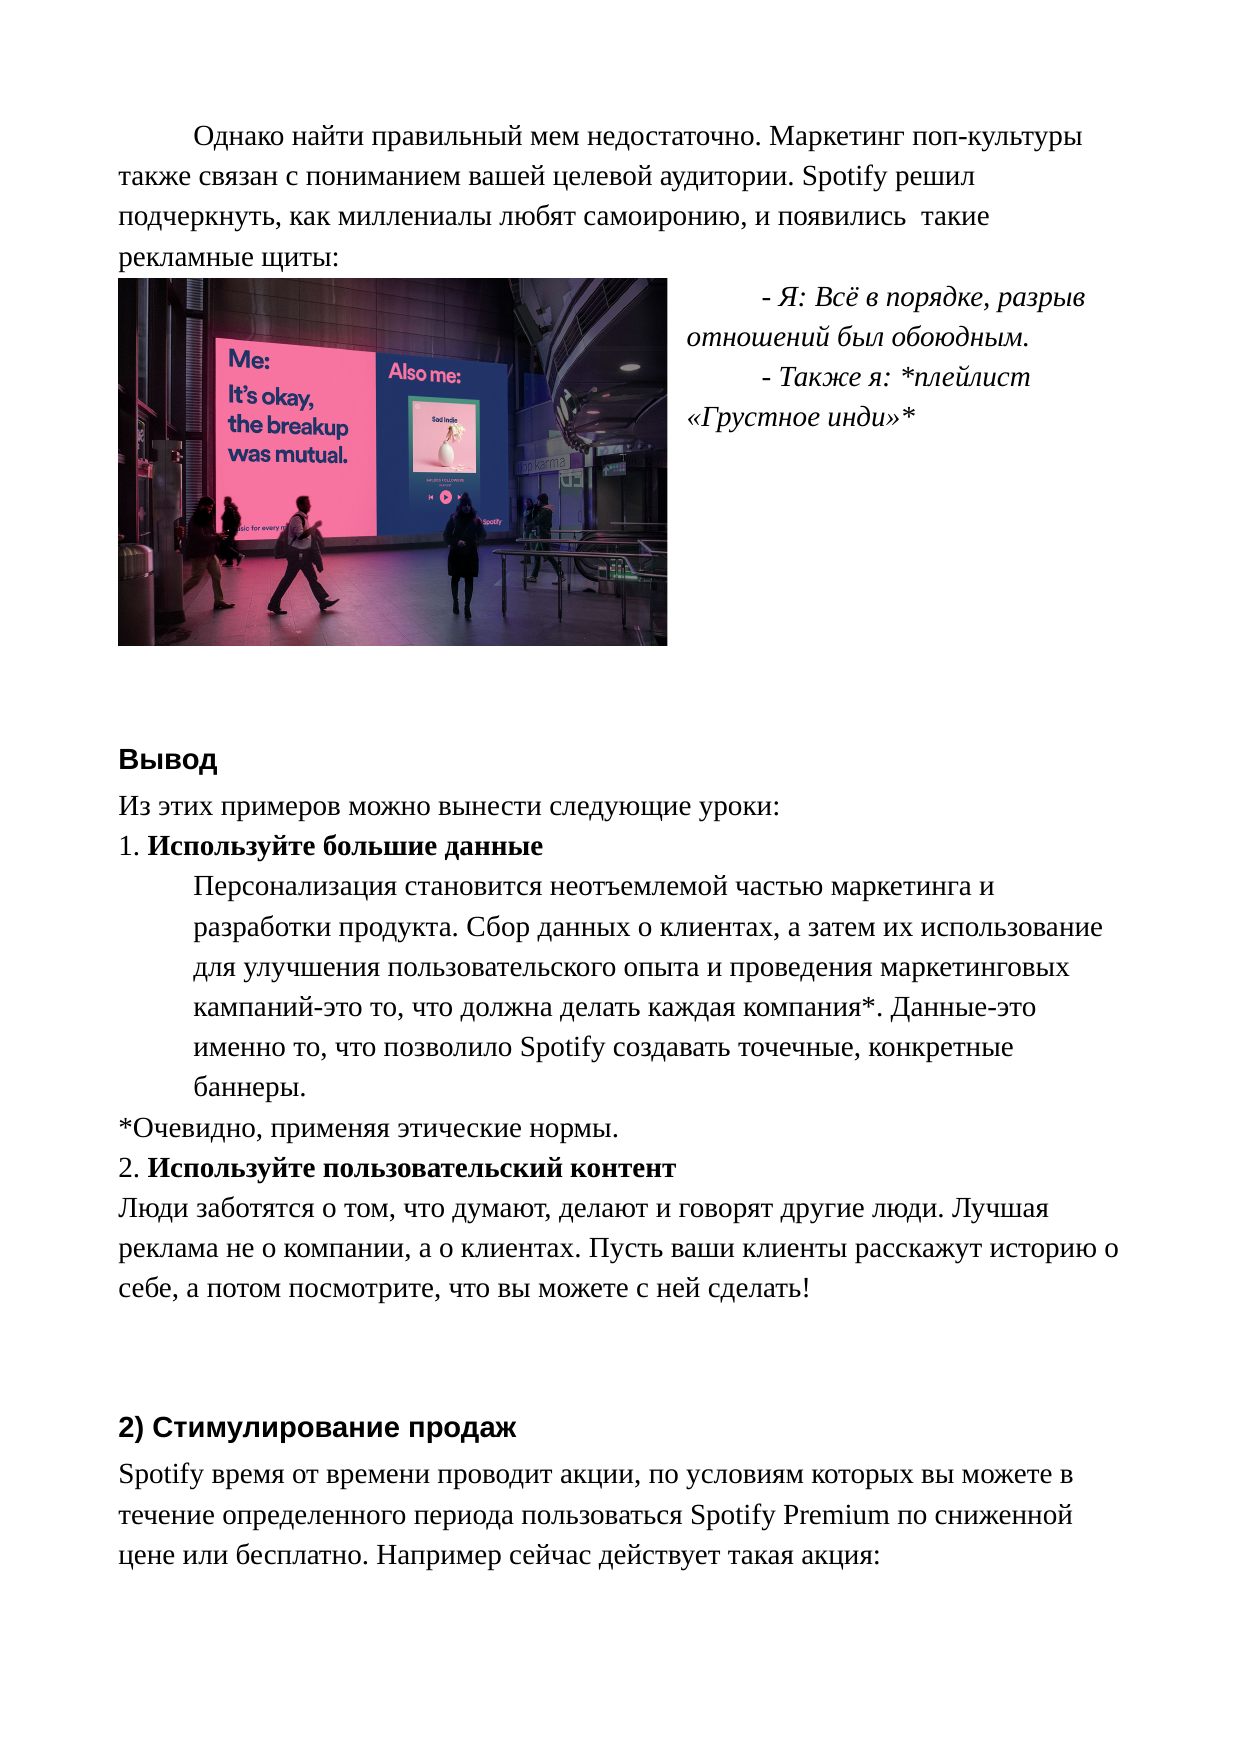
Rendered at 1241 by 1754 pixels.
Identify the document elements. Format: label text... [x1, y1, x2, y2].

picture [118, 278, 668, 646]
subtitle Вывод [118, 742, 1122, 776]
text - Также я: *плейлист «Грустное инди»* [668, 359, 1113, 433]
text 1. Используйте большие данные Персонализация становится неотъемлемой частью маркетинга и разработки продукта. Сбор данных о клиентах, а затем их использование для улучшения пользовательского опыта и проведения маркетинговых кампаний-это то, что должна делать каждая компания*. Данные-это именно то, что позволило Spotify создавать точечные, конкретные баннеры. [118, 828, 1122, 1103]
text Из этих примеров можно вынести следующие уроки: [118, 788, 1113, 822]
text 2. Используйте пользовательский контент [118, 1150, 1122, 1183]
text Люди заботятся о том, что думают, делают и говорят другие люди. Лучшая реклама не о компании, а о клиентах. Пусть ваши клиенты расскажут историю о себе, а потом посмотрите, что вы можете с ней сделать! [118, 1190, 1122, 1304]
text Однако найти правильный мем недостаточно. Маркетинг поп-культуры также связан с пониманием вашей целевой аудитории. Spotify решил подчеркнуть, как миллениалы любят самоиронию, и появились такие рекламные щиты: [118, 118, 1113, 272]
text - Я: Всё в порядке, разрыв отношений был обоюдным. [668, 279, 1113, 353]
subtitle 2) Стимулирование продаж [118, 1411, 1122, 1444]
text *Очевидно, применяя этические нормы. [118, 1110, 1122, 1143]
text Spotify время от времени проводит акции, по условиям которых вы можете в течение определенного периода пользоваться Spotify Premium по сниженной цене или бесплатно. Например сейчас действует такая акция: [118, 1457, 1122, 1571]
